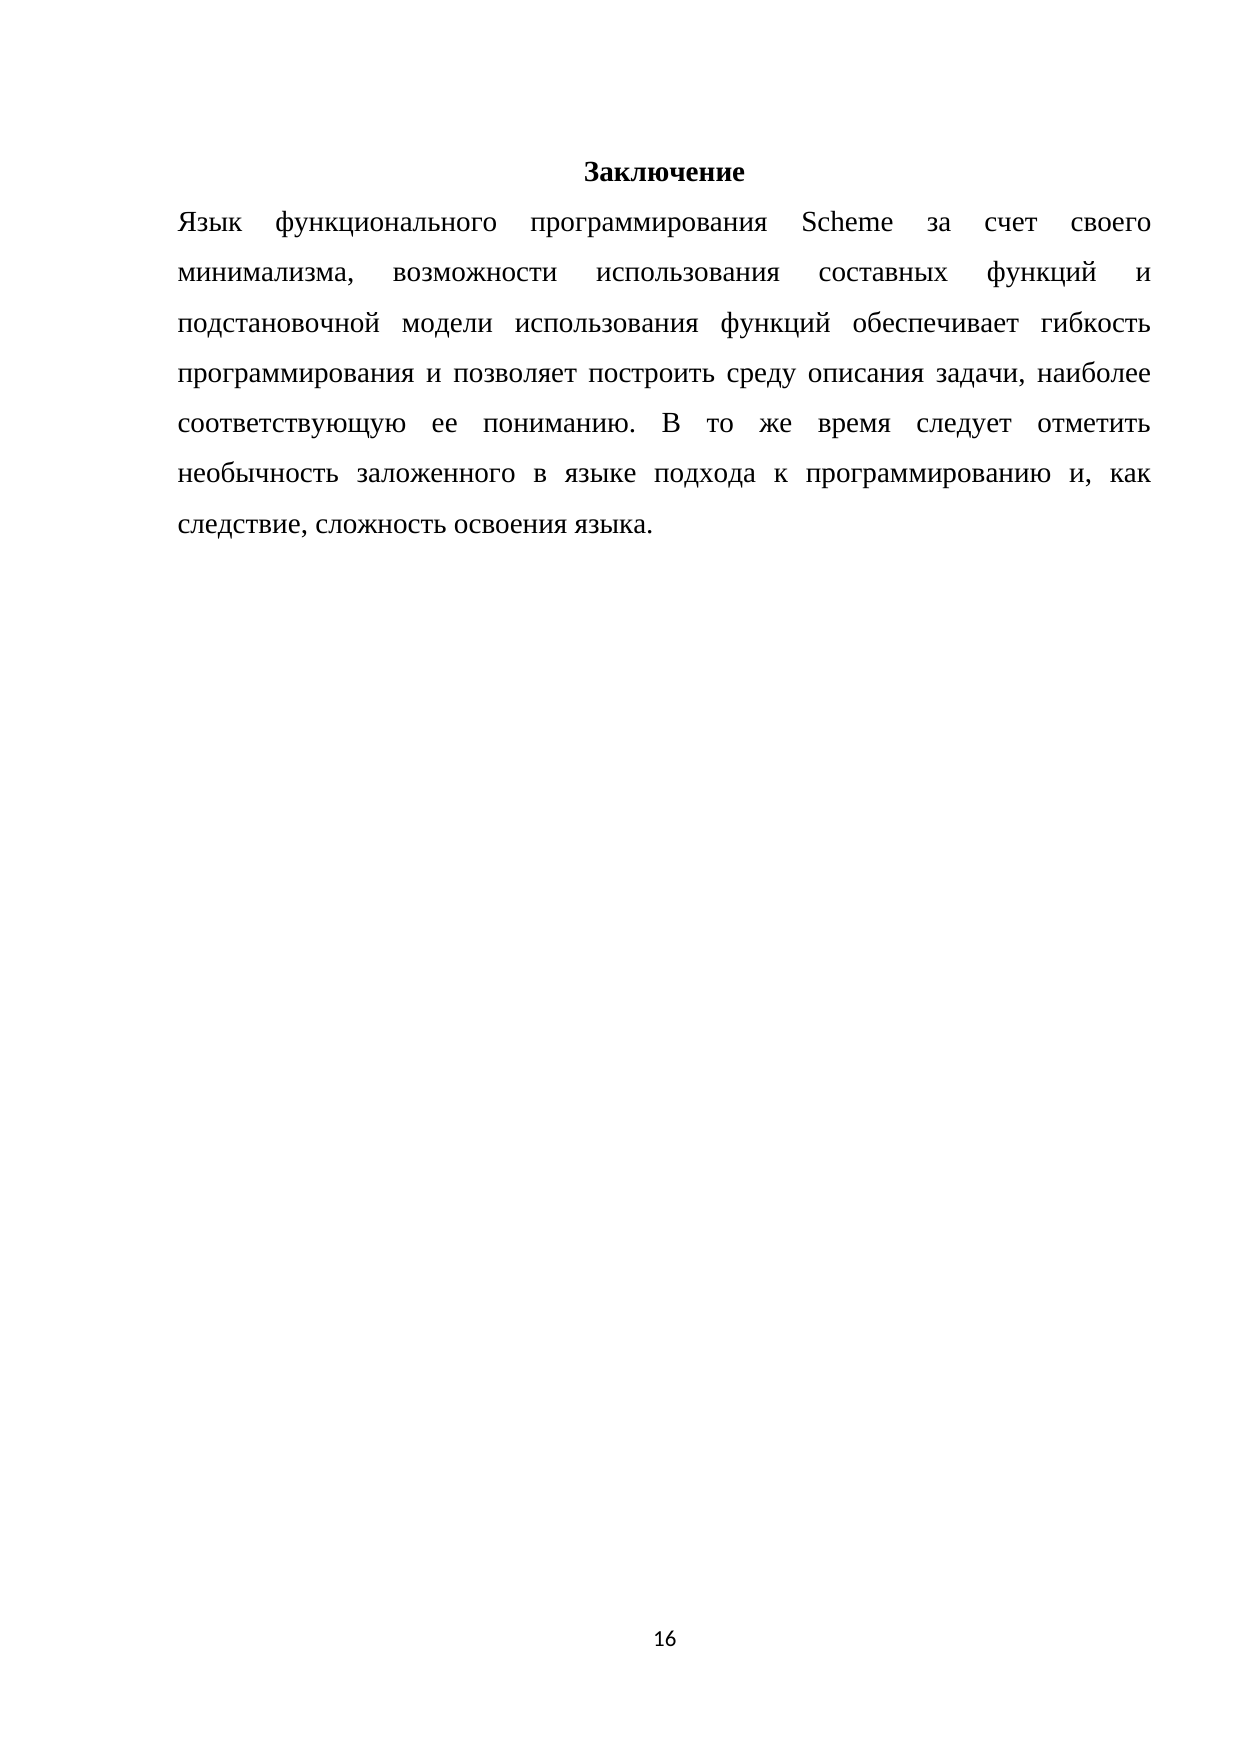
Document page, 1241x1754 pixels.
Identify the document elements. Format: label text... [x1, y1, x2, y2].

text Заключение [177, 154, 1152, 187]
text Язык функционального программирования Scheme за счет своего минимализма, возможности использования составных функций и подстановочной модели использования функций обеспечивает гибкость программирования и позволяет построить среду описания задачи, наиболее соответствующую ее пониманию. В то же время следует отметить необычность заложенного в языке подхода к программированию и, как следствие, сложность освоения языка. [177, 204, 1152, 539]
